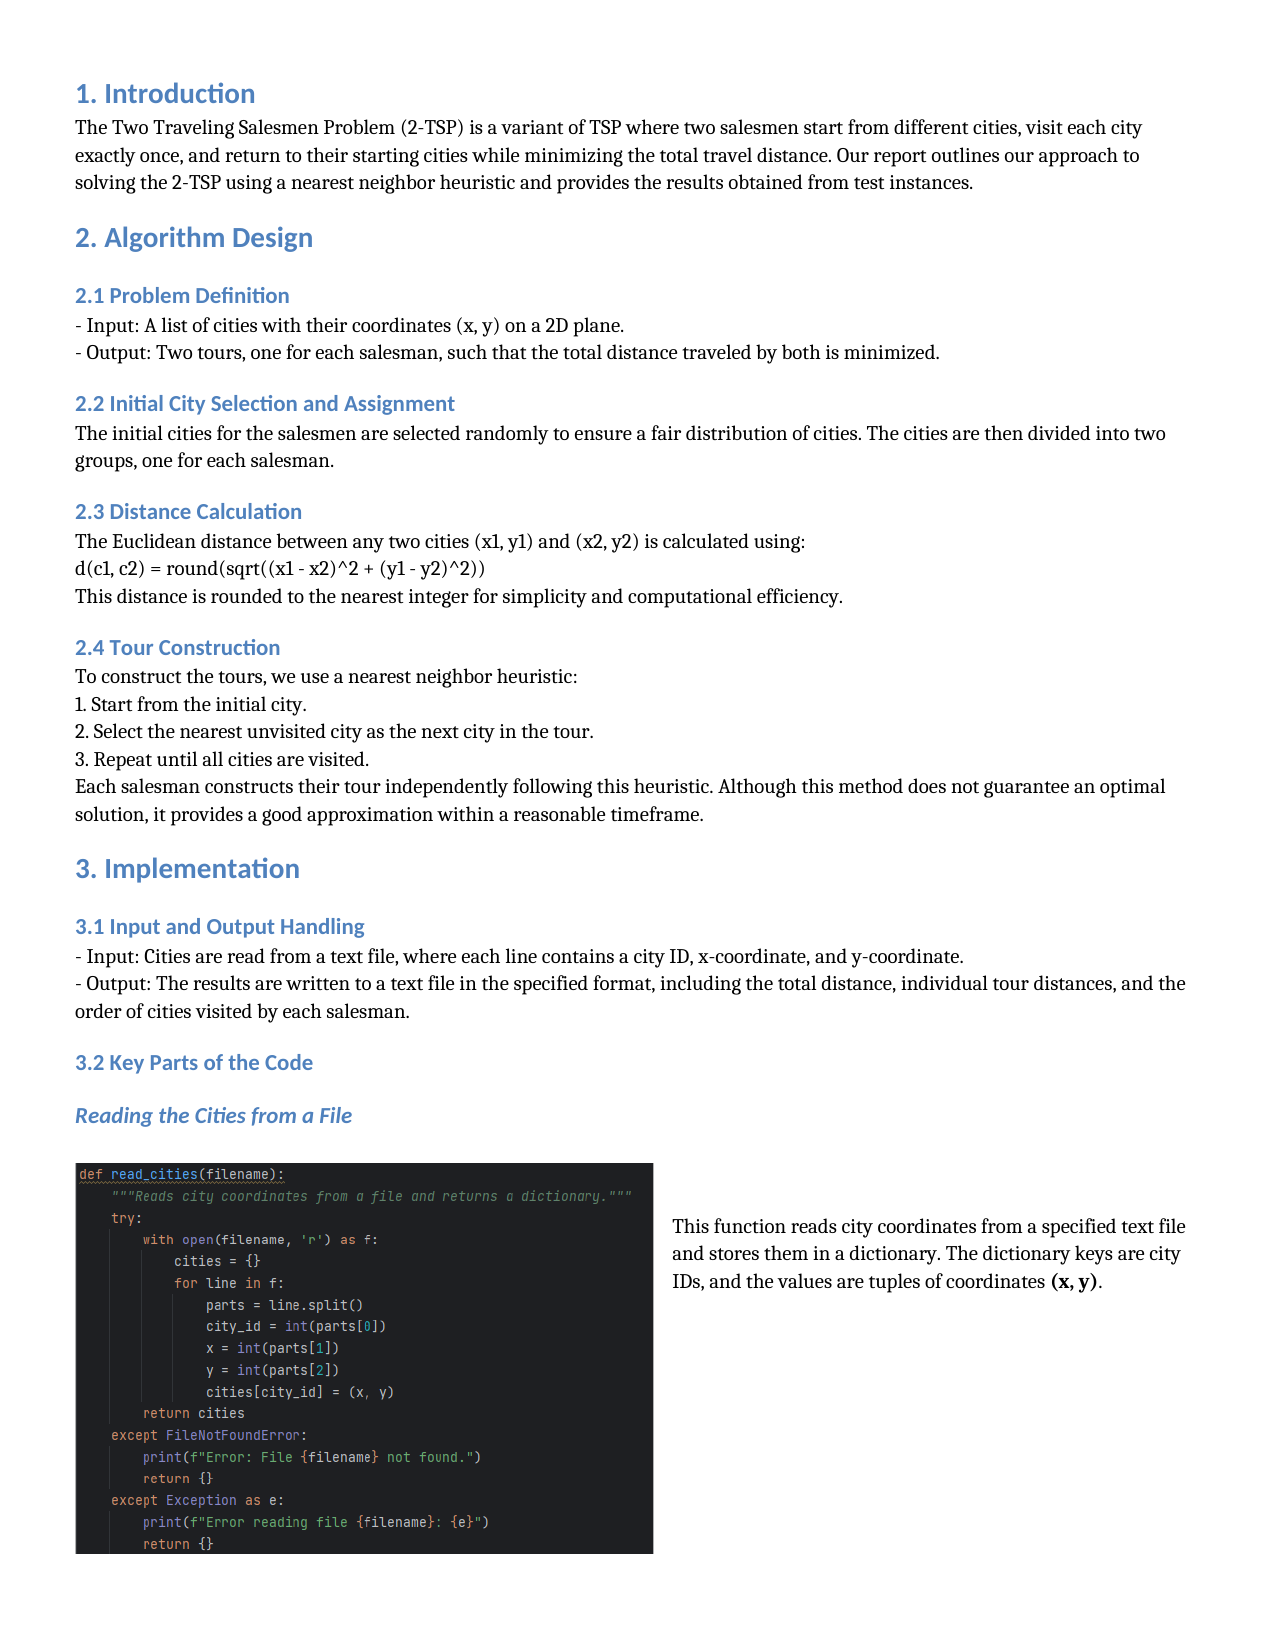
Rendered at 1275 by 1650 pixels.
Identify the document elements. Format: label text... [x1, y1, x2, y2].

subtitle 3.1 Input and Output Handling [75, 912, 1200, 940]
subtitle 3. Implementation [75, 851, 1200, 886]
text - Input: A list of cities with their coordinates (x, y) on a 2D plane. - Output: Two tours, one for each salesman, such that the total distance traveled by both is minimized. [75, 313, 1200, 365]
subtitle 2.1 Problem Definition [75, 281, 1200, 309]
picture [75, 1163, 654, 1554]
text To construct the tours, we use a nearest neighbor heuristic: 1. Start from the initial city. 2. Select the nearest unvisited city as the next city in the tour. 3. Repeat until all cities are visited. Each salesman constructs their tour independently following this heuristic. Although this method does not guarantee an optimal solution, it provides a good approximation within a reasonable timeframe. [75, 665, 1200, 826]
text The initial cities for the salesmen are selected randomly to ensure a fair distribution of cities. The cities are then divided into two groups, one for each salesman. [75, 421, 1200, 473]
text - Input: Cities are read from a text file, where each line contains a city ID, x-coordinate, and y-coordinate. - Output: The results are written to a text file in the specified format, including the total distance, individual tour distances, and the order of cities visited by each salesman. [75, 944, 1200, 1023]
subtitle 2.2 Initial City Selection and Assignment [75, 389, 1200, 417]
subtitle 1. Introduction [75, 75, 1200, 111]
subtitle 3.2 Key Parts of the Code [75, 1048, 1200, 1076]
text The Two Traveling Salesmen Problem (2-TSP) is a variant of TSP where two salesmen start from different cities, visit each city exactly once, and return to their starting cities while minimizing the total travel distance. Our report outlines our approach to solving the 2-TSP using a nearest neighbor heuristic and provides the results obtained from test instances. [75, 116, 1200, 195]
subtitle 2.4 Tour Construction [75, 633, 1200, 661]
text The Euclidean distance between any two cities (x1, y1) and (x2, y2) is calculated using: d(c1, c2) = round(sqrt((x1 - x2)^2 + (y1 - y2)^2)) This distance is rounded to the nearest integer for simplicity and computational efficiency. [75, 529, 1200, 608]
subtitle 2. Algorithm Design [75, 219, 1200, 255]
text This function reads city coordinates from a specified text file and stores them in a dictionary. The dictionary keys are city IDs, and the values are tuples of coordinates (x, y). [654, 1214, 1200, 1293]
subtitle Reading the Cities from a File [75, 1101, 1200, 1129]
subtitle 2.3 Distance Calculation [75, 497, 1200, 525]
